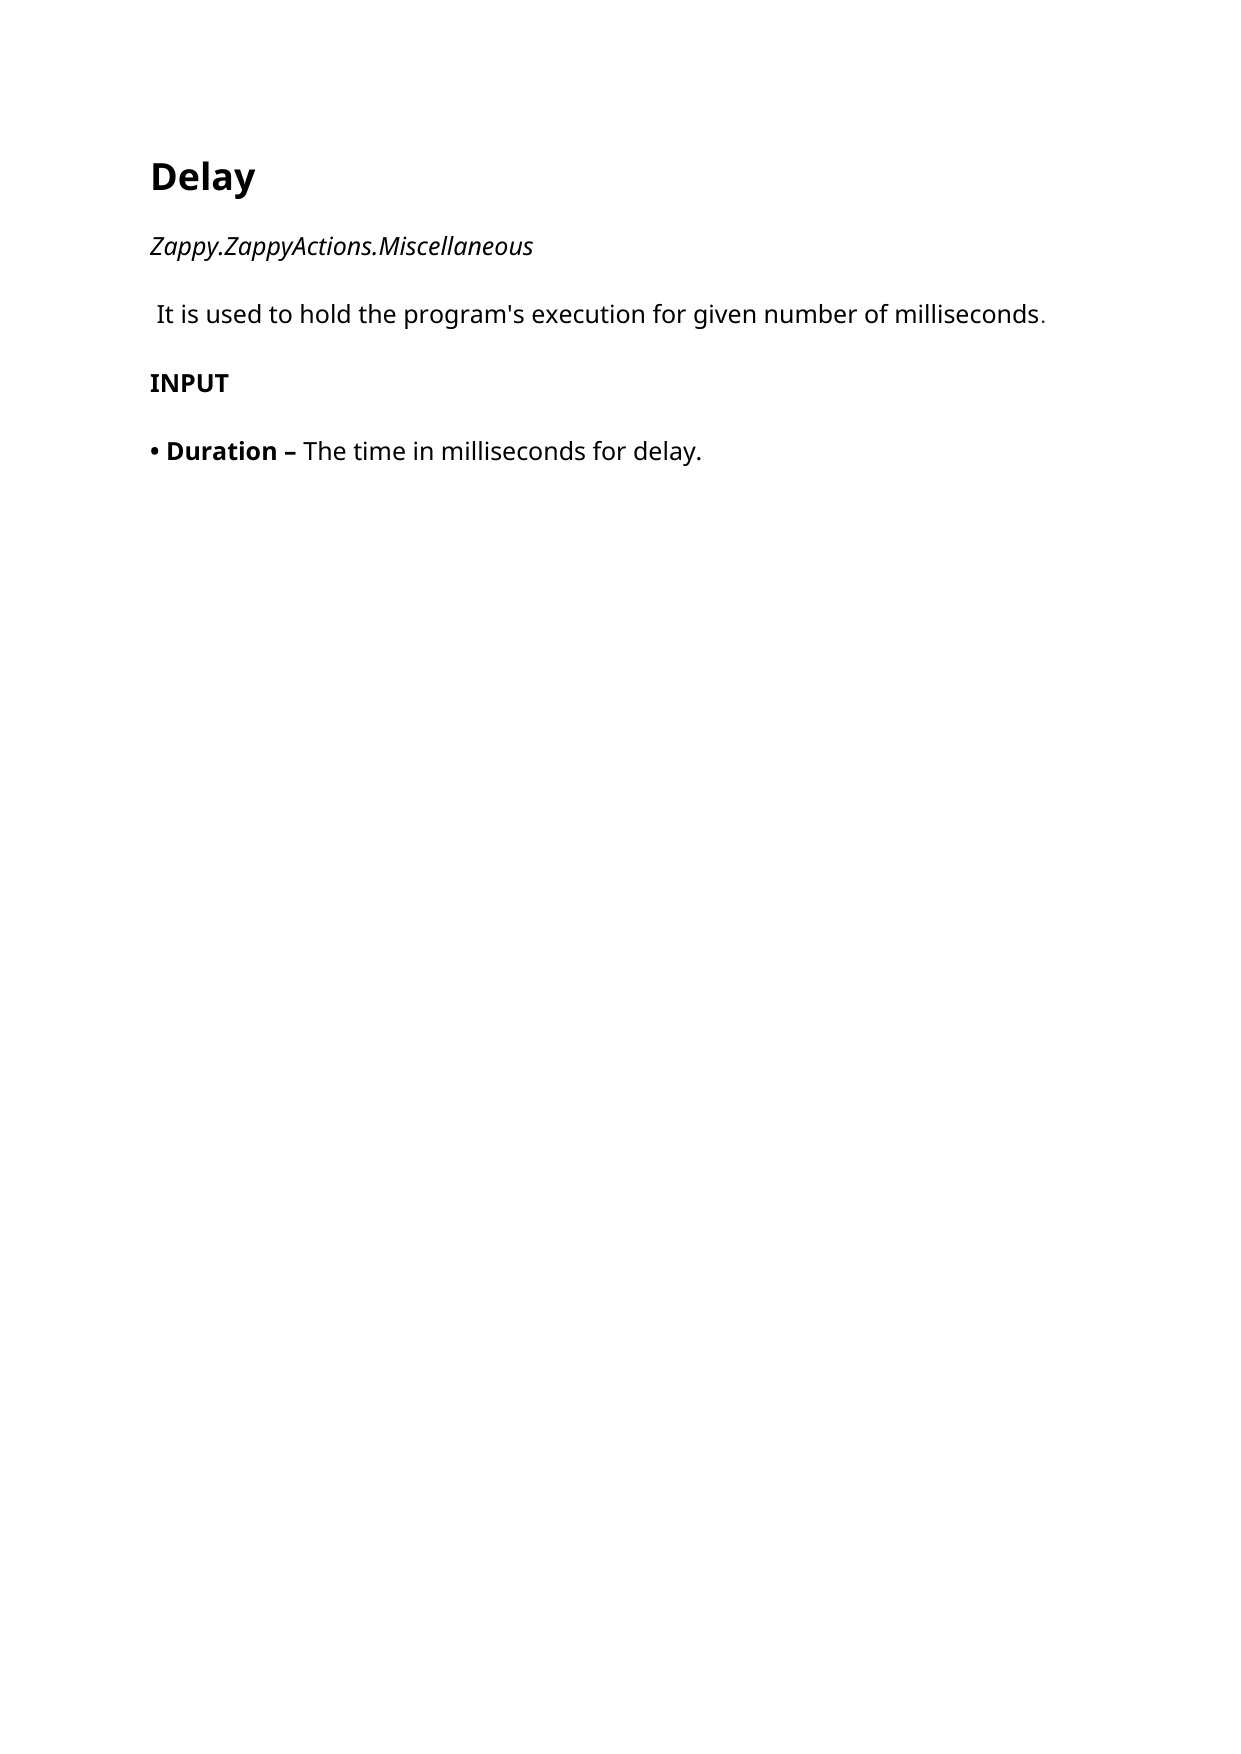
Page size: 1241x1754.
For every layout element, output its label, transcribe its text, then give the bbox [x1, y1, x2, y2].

text Zappy.ZappyActions.Miscellaneous [150, 229, 1090, 263]
text • Duration – The time in milliseconds for delay. [150, 399, 1090, 529]
text It is used to hold the program's execution for given number of milliseconds. [150, 263, 1090, 331]
text Delay [150, 150, 1090, 201]
text INPUT [150, 331, 1090, 399]
